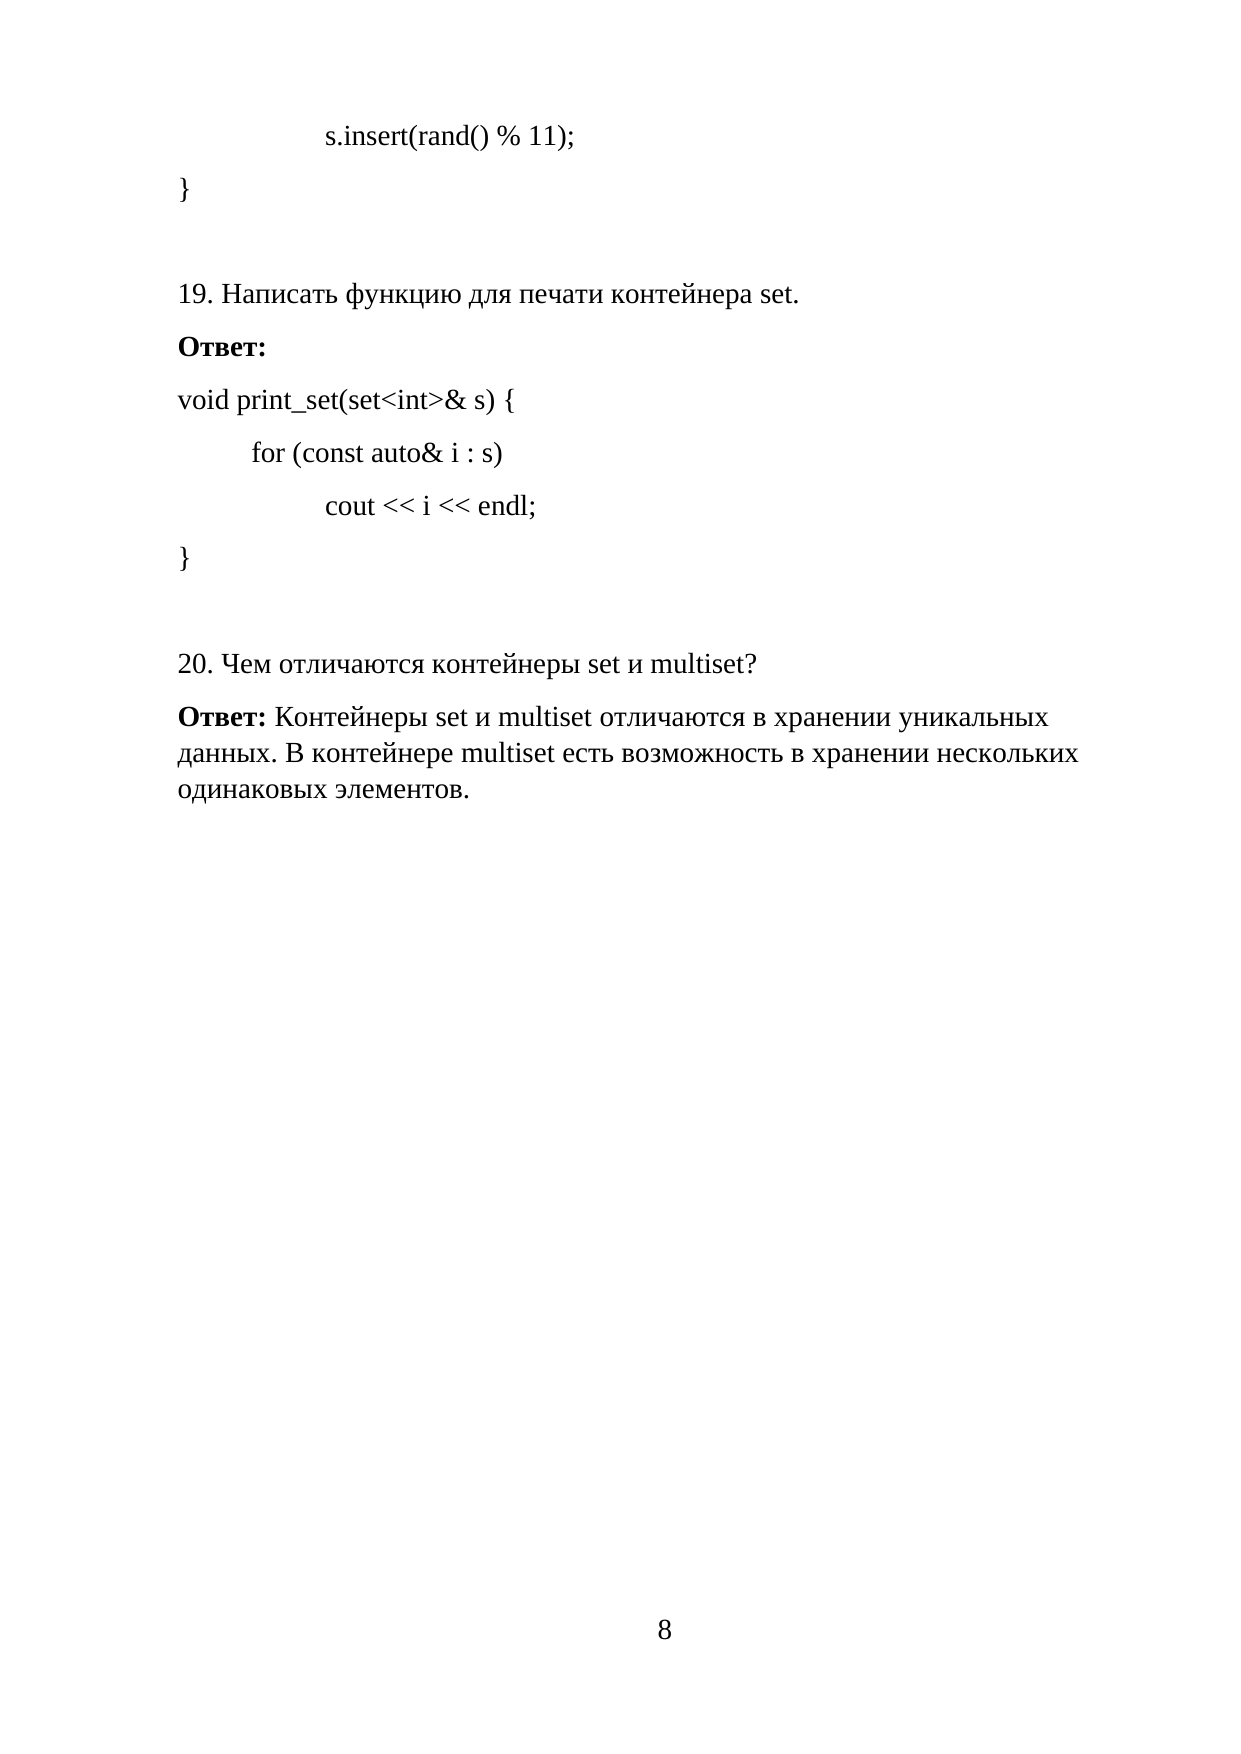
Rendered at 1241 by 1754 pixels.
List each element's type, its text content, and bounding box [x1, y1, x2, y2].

list } [177, 541, 1152, 574]
list cout << i << endl; [177, 488, 1152, 521]
list void print_set(set<int>& s) { [177, 382, 1152, 416]
list s.insert(rand() % 11); [177, 118, 1152, 152]
list for (const auto& i : s) [177, 435, 1152, 468]
list Ответ: [177, 329, 1152, 363]
list Написать функцию для печати контейнера set. [177, 277, 1152, 310]
list Чем отличаются контейнеры set и multiset? [177, 646, 1152, 680]
list Ответ: Контейнеры set и multiset отличаются в хранении уникальных данных. В контейнере multiset есть возможность в хранении нескольких одинаковых элементов. [177, 699, 1152, 805]
list } [177, 171, 1152, 204]
